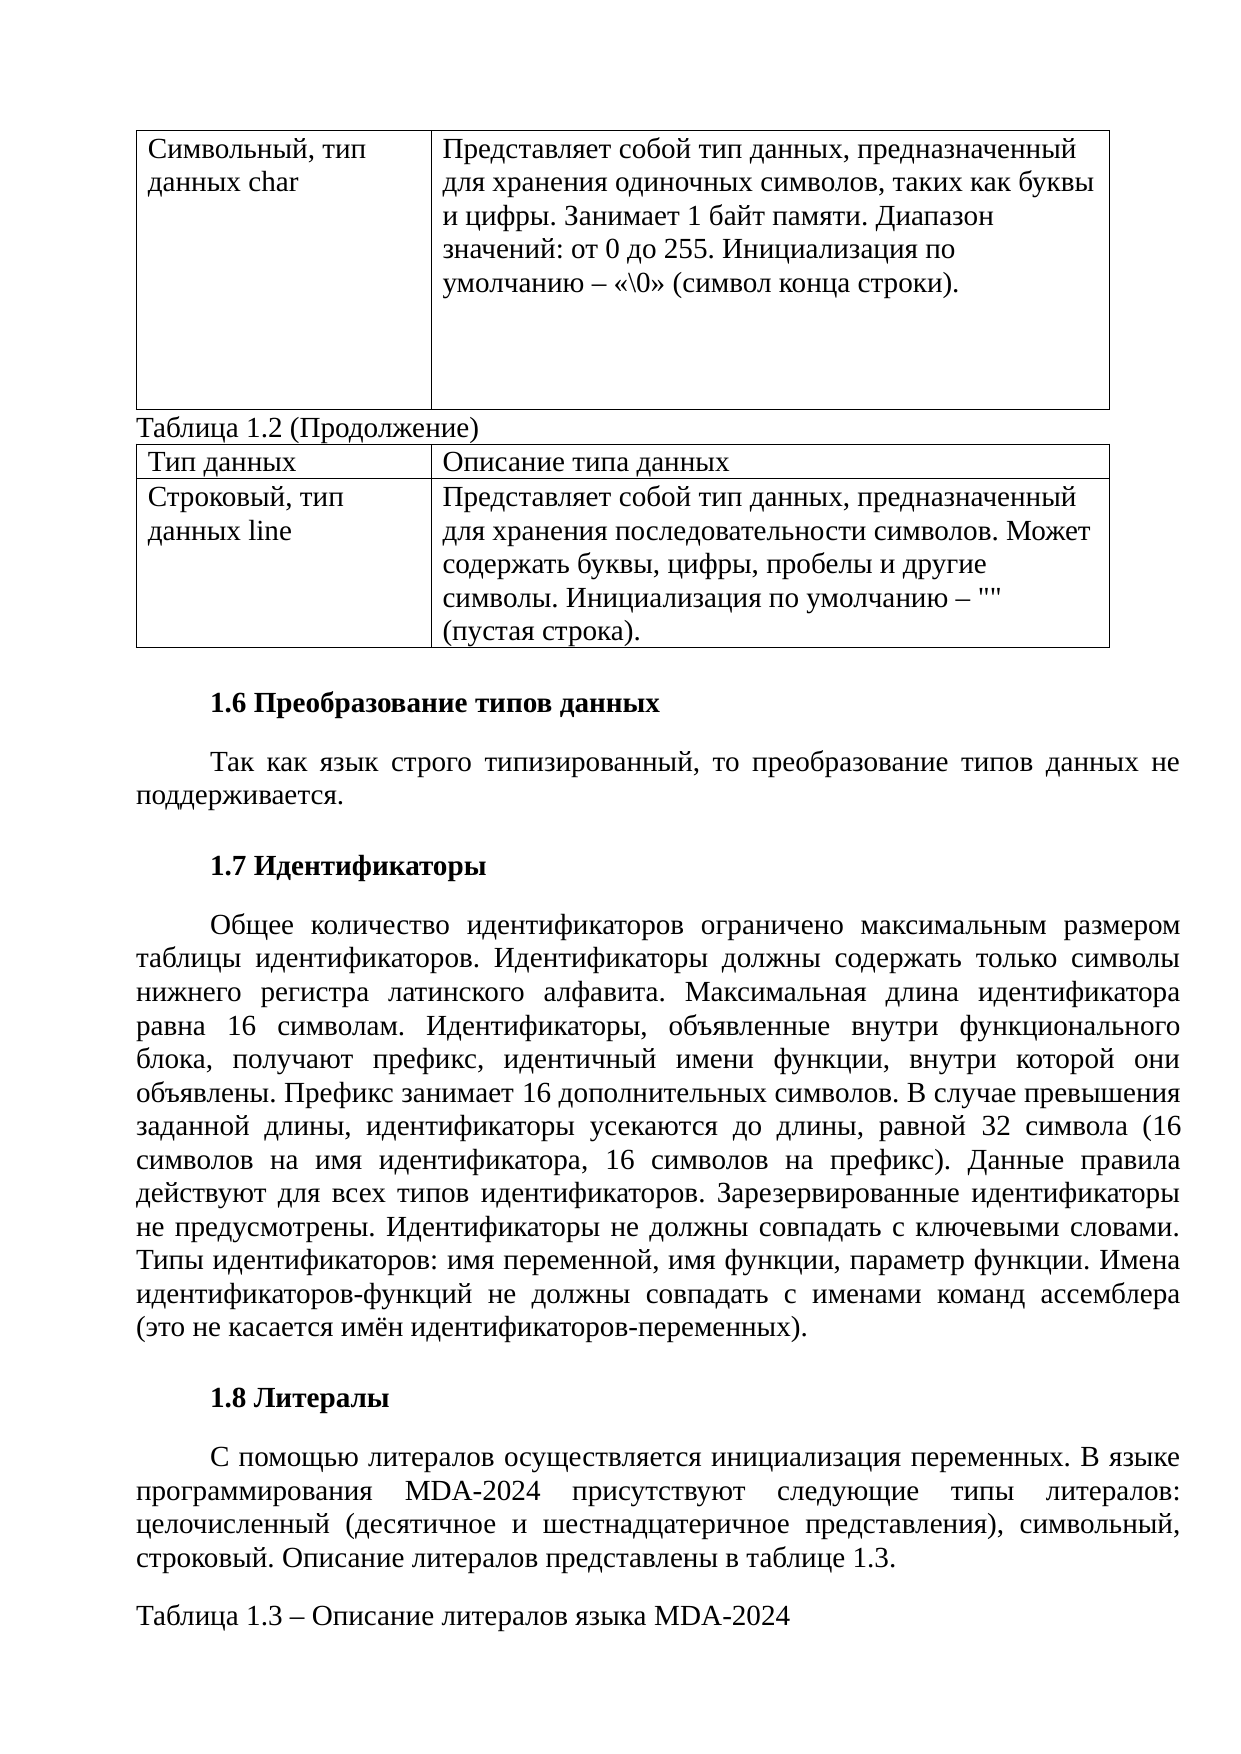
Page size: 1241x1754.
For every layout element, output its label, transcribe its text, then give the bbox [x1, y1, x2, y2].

table_header Тип данных [137, 445, 431, 478]
table_cell Представляет собой тип данных, предназначенный для хранения последовательности символов. Может содержать буквы, цифры, пробелы и другие символы. Инициализация по умолчанию – "" (пустая строка). [432, 479, 1109, 647]
text Общее количество идентификаторов ограничено максимальным размером таблицы идентификаторов. Идентификаторы должны содержать только символы нижнего регистра латинского алфавита. Максимальная длина идентификатора равна 16 символам. Идентификаторы, объявленные внутри функционального блока, получают префикс, идентичный имени функции, внутри которой они объявлены. Префикс занимает 16 дополнительных символов. В случае превышения заданной длины, идентификаторы усекаются до длины, равной 32 символа (16 символов на имя идентификатора, 16 символов на префикс). Данные правила действуют для всех типов идентификаторов. Зарезервированные идентификаторы не предусмотрены. Идентификаторы не должны совпадать с ключевыми словами. Типы идентификаторов: имя переменной, имя функции, параметр функции. Имена идентификаторов-функций не должны совпадать с именами команд ассемблера (это не касается имён идентификаторов-переменных). [136, 907, 1181, 1343]
table_cell Символьный, тип данных char [137, 131, 431, 409]
text 1.7 Идентификаторы [136, 848, 1181, 882]
text С помощью литералов осуществляется инициализация переменных. В языке программирования MDA-2024 присутствуют следующие типы литералов: целочисленный (десятичное и шестнадцатеричное представления), символьный, строковый. Описание литералов представлены в таблице 1.3. [136, 1439, 1181, 1573]
text 1.6 Преобразование типов данных [136, 685, 1181, 719]
text 1.8 Литералы [136, 1381, 1181, 1414]
table_cell Строковый, тип данных line [137, 479, 431, 647]
text Таблица 1.3 – Описание литералов языка MDA-2024 [136, 1598, 1181, 1632]
table_header Описание типа данных [432, 445, 1109, 478]
text Так как язык строго типизированный, то преобразование типов данных не поддерживается. [136, 744, 1181, 811]
table_cell Представляет собой тип данных, предназначенный для хранения одиночных символов, таких как буквы и цифры. Занимает 1 байт памяти. Диапазон значений: от 0 до 255. Инициализация по умолчанию – «\0» (символ конца строки). [432, 131, 1109, 409]
text Таблица 1.2 (Продолжение) [136, 410, 1181, 443]
